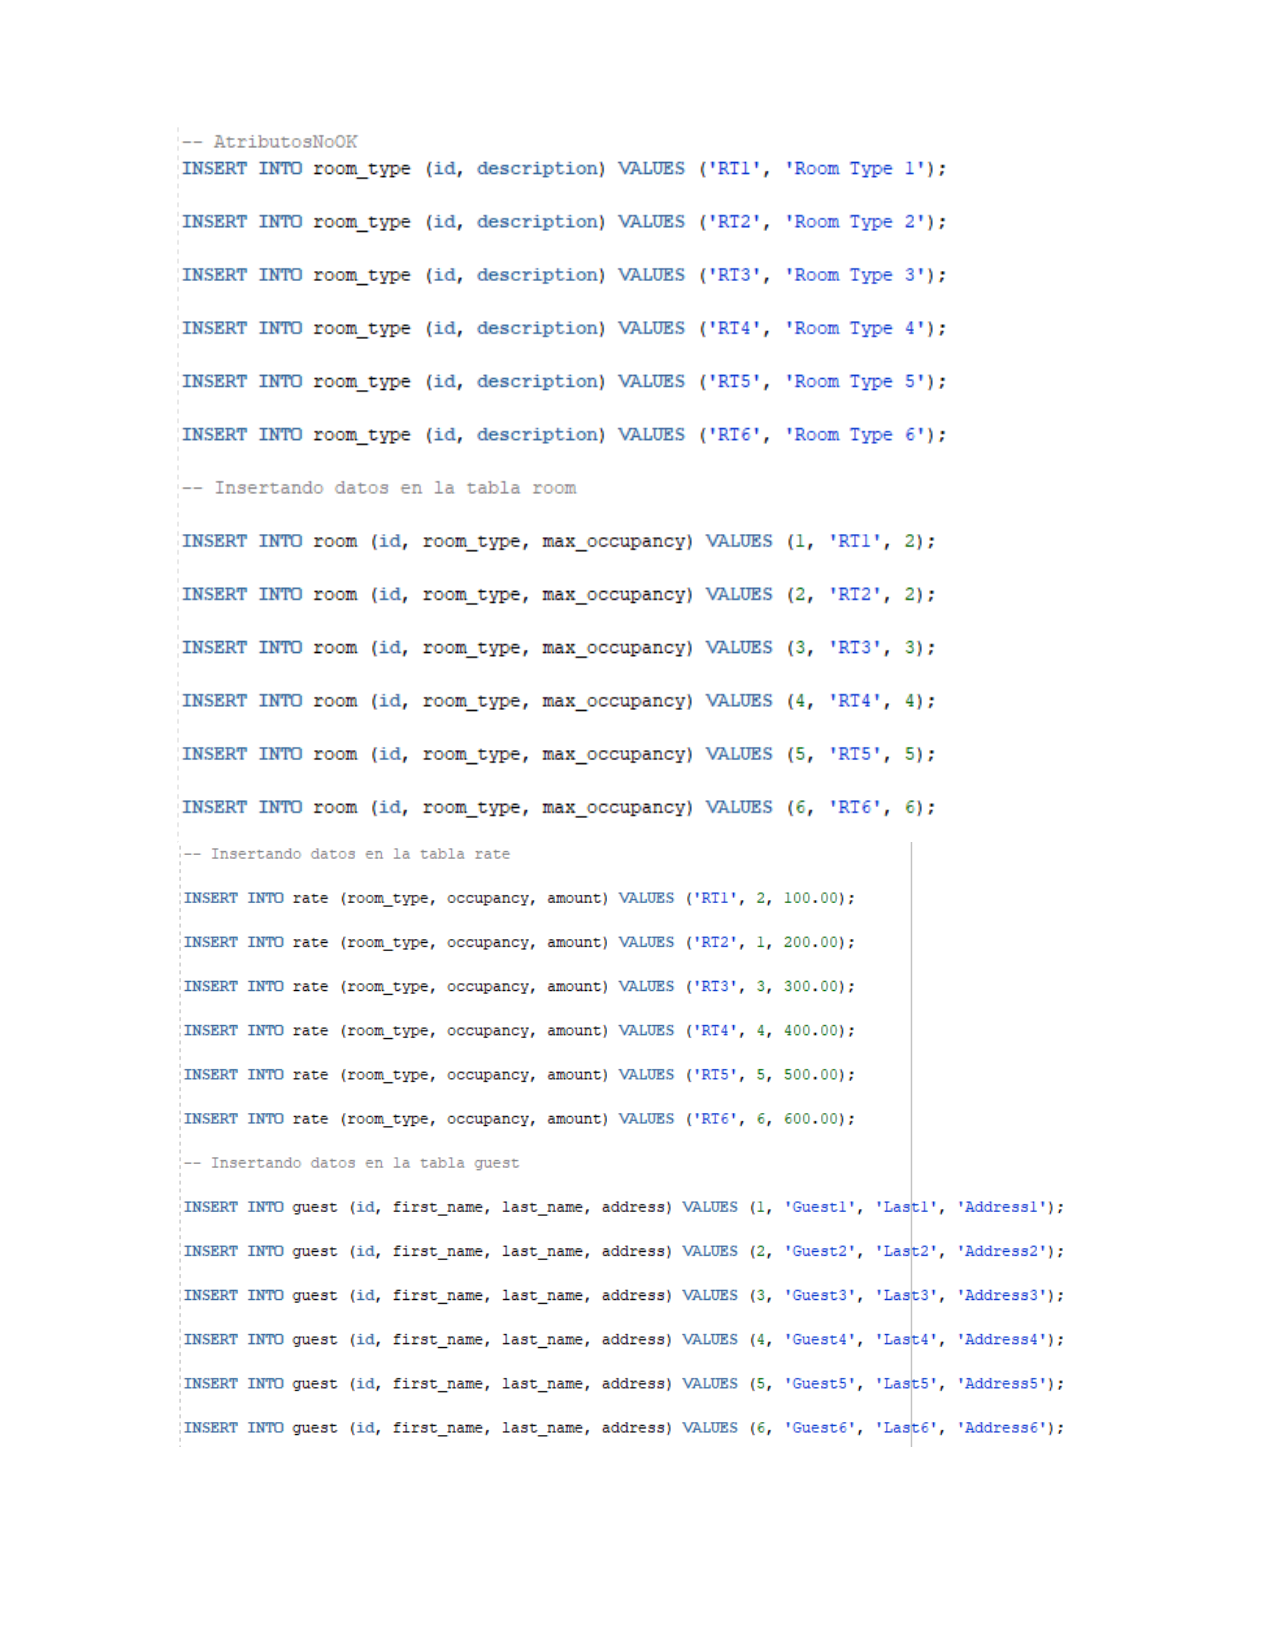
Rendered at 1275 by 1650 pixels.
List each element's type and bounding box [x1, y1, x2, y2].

picture [177, 127, 1124, 1447]
